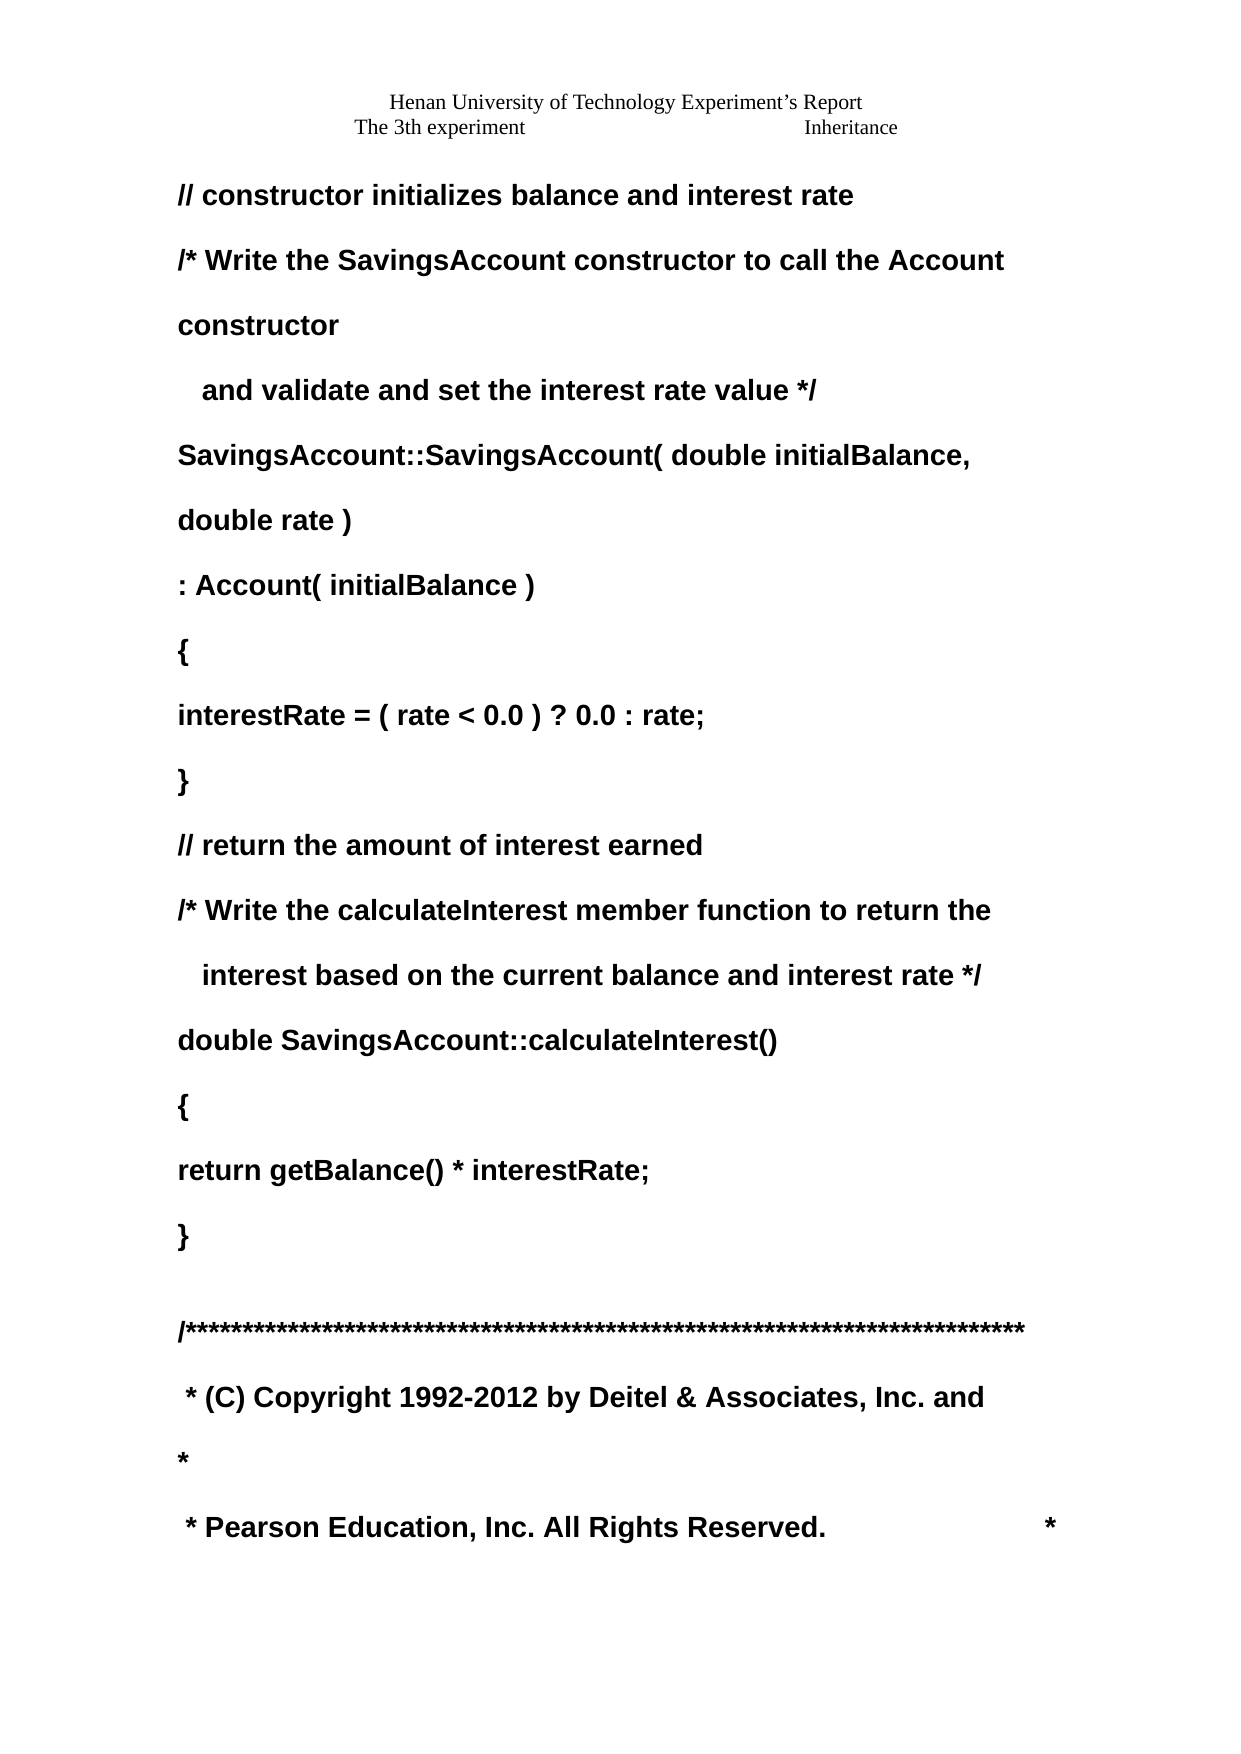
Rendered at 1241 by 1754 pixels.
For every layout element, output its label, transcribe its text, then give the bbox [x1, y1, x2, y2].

text // return the amount of interest earned [177, 812, 1075, 877]
text /************************************************************************** [177, 1299, 1075, 1364]
text SavingsAccount::SavingsAccount( double initialBalance, double rate ) [177, 422, 1075, 552]
text { [177, 617, 1075, 682]
text } [177, 1202, 1075, 1267]
text * (C) Copyright 1992-2012 by Deitel & Associates, Inc. and * [177, 1364, 1075, 1494]
text // constructor initializes balance and interest rate [177, 162, 1075, 227]
text : Account( initialBalance ) [177, 552, 1075, 617]
text double SavingsAccount::calculateInterest() [177, 1007, 1075, 1072]
text { [177, 1072, 1075, 1137]
text * Pearson Education, Inc. All Rights Reserved. * [177, 1494, 1075, 1559]
text /* Write the calculateInterest member function to return the [177, 877, 1075, 942]
text and validate and set the interest rate value */ [177, 357, 1075, 422]
text interest based on the current balance and interest rate */ [177, 942, 1075, 1007]
text interestRate = ( rate < 0.0 ) ? 0.0 : rate; [177, 682, 1075, 747]
text } [177, 747, 1075, 812]
text return getBalance() * interestRate; [177, 1137, 1075, 1202]
text /* Write the SavingsAccount constructor to call the Account constructor [177, 227, 1075, 357]
